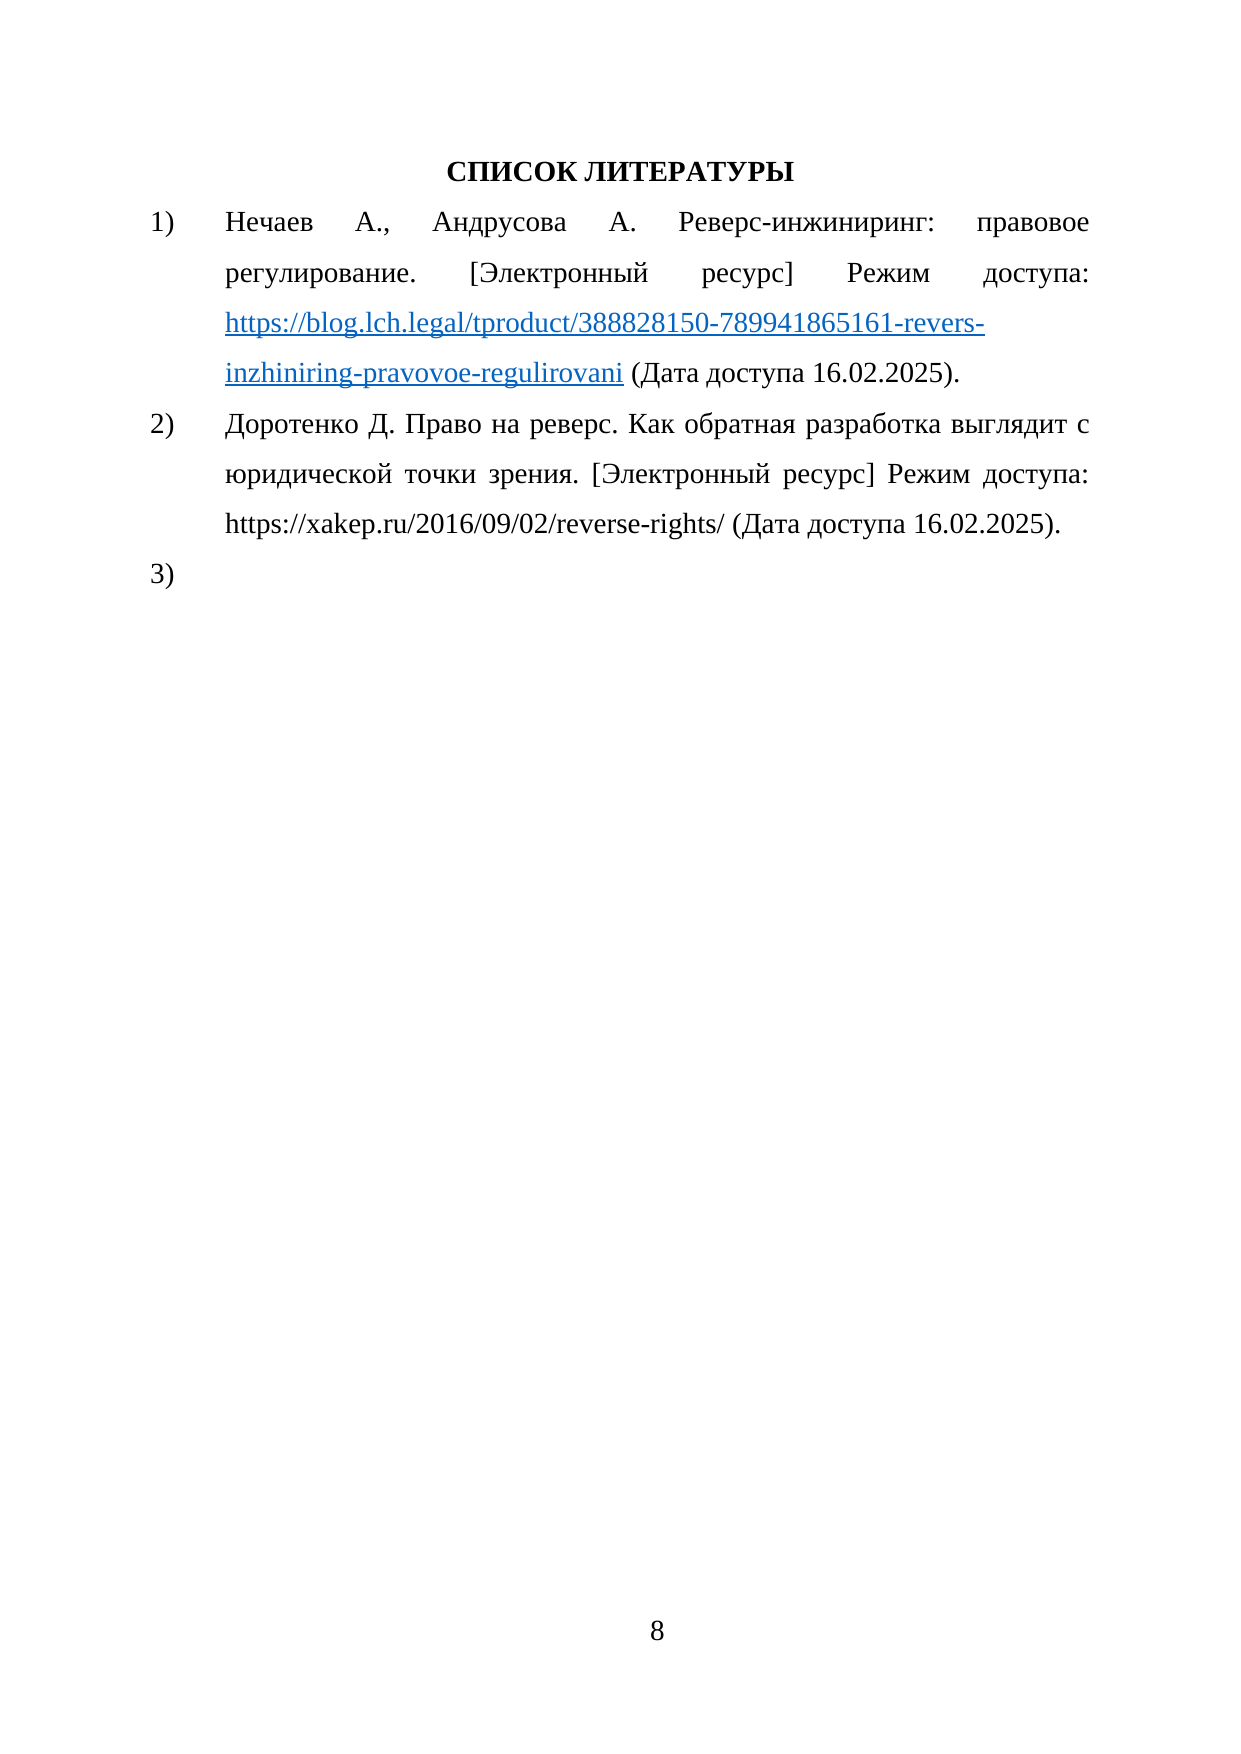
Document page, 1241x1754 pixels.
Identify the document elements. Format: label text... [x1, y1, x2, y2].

subtitle СПИСОК ЛИТЕРАТУРЫ [150, 154, 1090, 188]
list Нечаев А., Андрусова А. Реверс-инжиниринг: правовое регулирование. [Электронный ресурс] Режим доступа: https://blog.lch.legal/tproduct/388828150-789941865161-revers-inzhiniring-pravovoe-regulirovani (Дата доступа 16.02.2025). [150, 204, 1090, 389]
list Доротенко Д. Право на реверс. Как обратная разработка выглядит с юридической точки зрения. [Электронный ресурс] Режим доступа: https://xakep.ru/2016/09/02/reverse-rights/ (Дата доступа 16.02.2025). [150, 406, 1090, 540]
